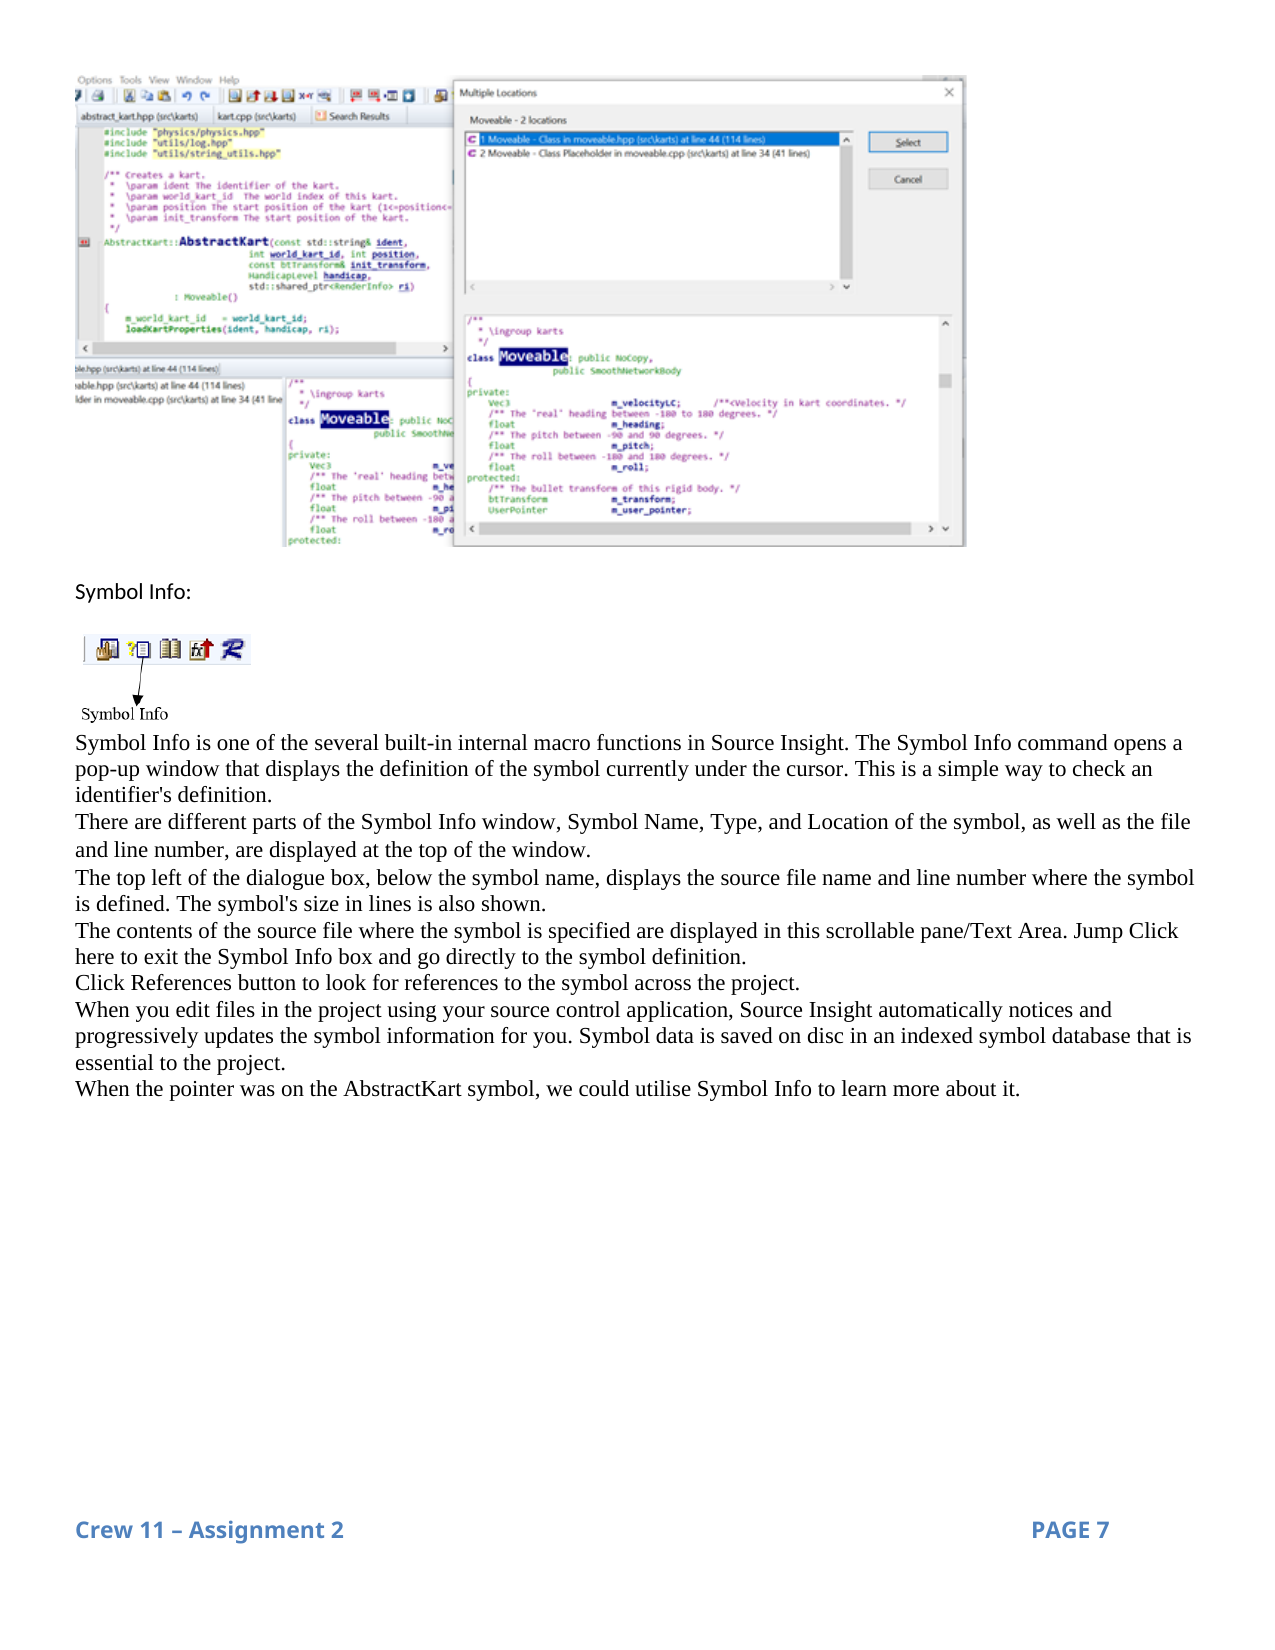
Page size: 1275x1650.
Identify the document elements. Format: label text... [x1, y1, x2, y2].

text The contents of the source file where the symbol is specified are displayed in this scrollable pane/Text Area. Jump Click here to exit the Symbol Info box and go directly to the symbol definition. [75, 917, 1200, 969]
text There are different parts of the Symbol Info window, Symbol Name, Type, and Location of the symbol, as well as the file and line number, are displayed at the top of the window. [75, 808, 1200, 862]
text The top left of the dialogue box, below the symbol name, displays the source file name and line number where the symbol is defined. The symbol's size in lines is also shown. [75, 864, 1200, 917]
picture [75, 634, 256, 727]
text Symbol Info: [75, 577, 1200, 605]
text Click References button to look for references to the symbol across the project. [75, 969, 1200, 996]
picture [75, 75, 967, 547]
text When the pointer was on the AbstractKart symbol, we could utilise Symbol Info to learn more about it. [75, 1075, 1200, 1101]
text When you edit files in the project using your source control application, Source Insight automatically notices and progressively updates the symbol information for you. Symbol data is saved on disc in an indexed symbol database that is essential to the project. [75, 996, 1200, 1075]
text Symbol Info is one of the several built-in internal macro functions in Source Insight. The Symbol Info command opens a pop-up window that displays the definition of the symbol currently under the cursor. This is a simple way to check an identifier's definition. [75, 729, 1200, 808]
